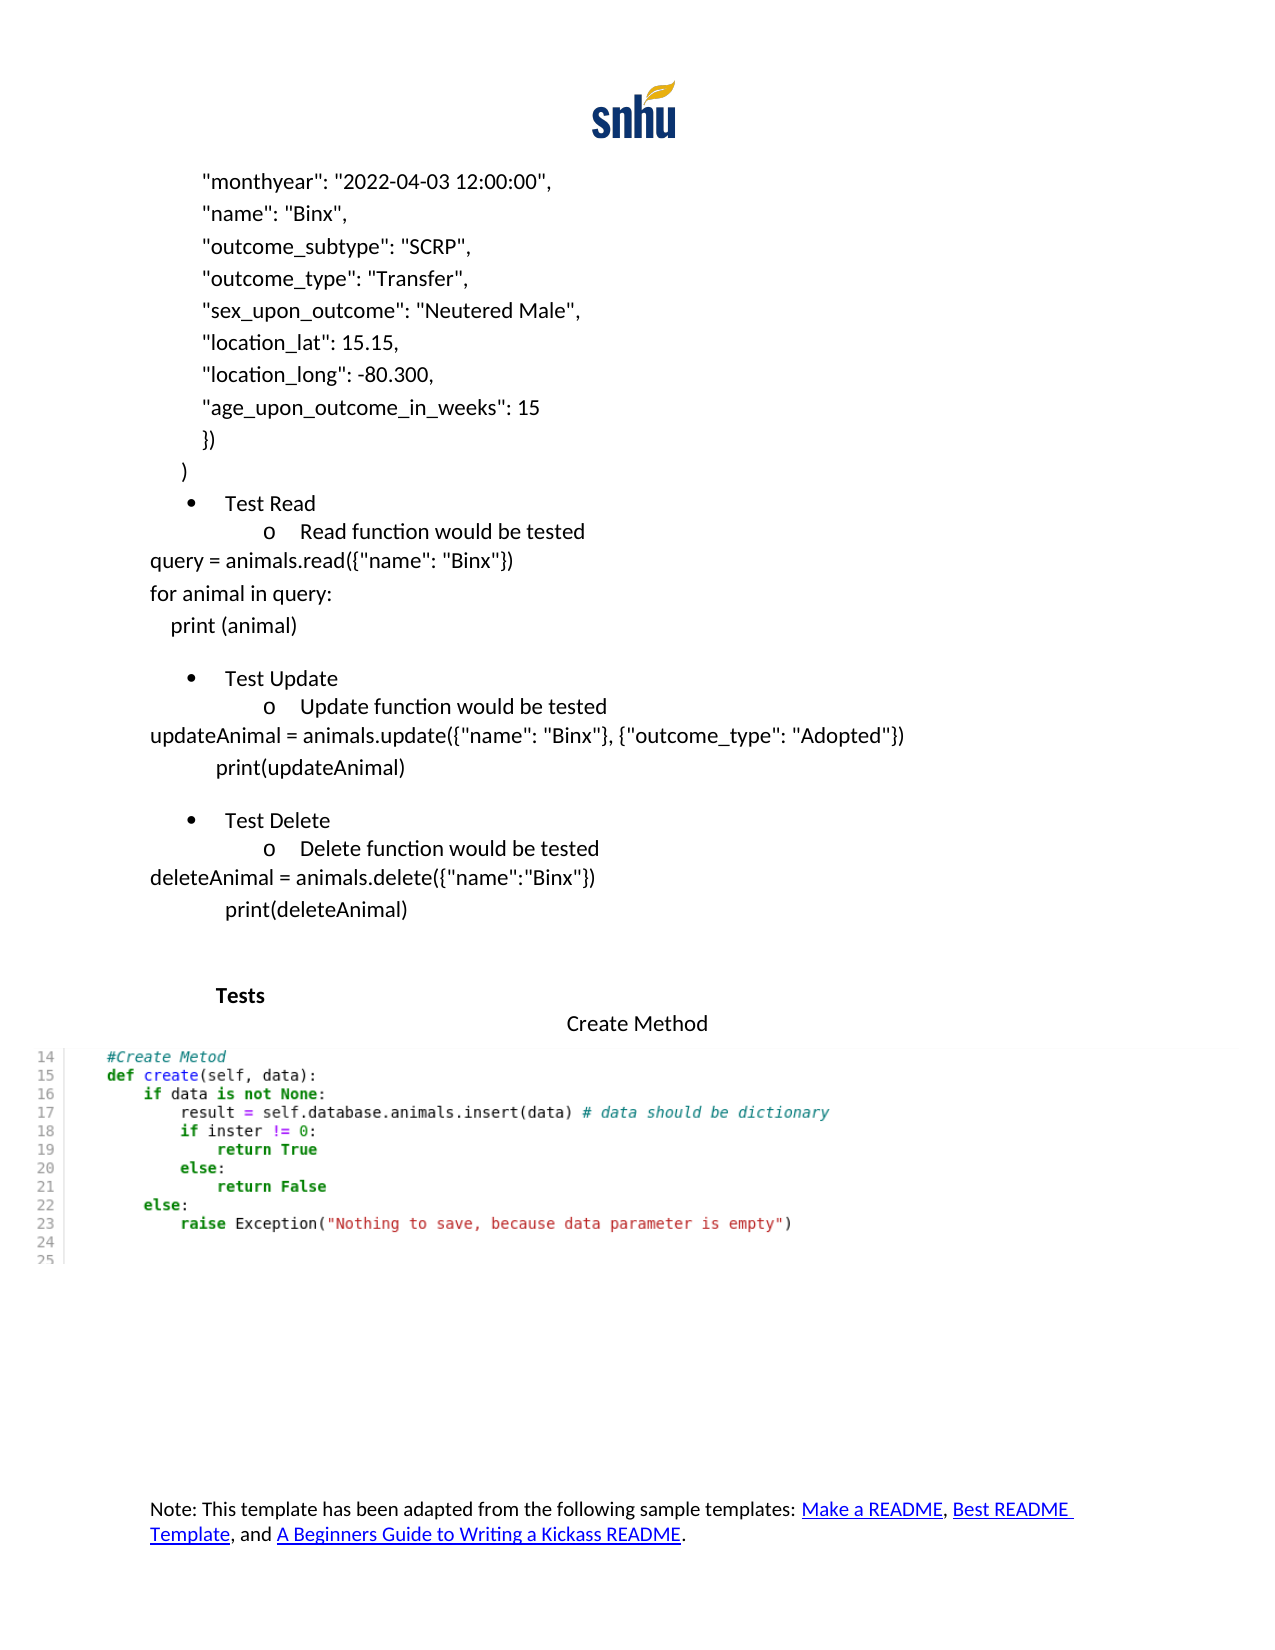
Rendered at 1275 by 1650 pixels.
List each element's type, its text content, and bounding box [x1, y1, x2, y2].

text ) [150, 457, 1125, 485]
text "location_long": -80.300, [150, 361, 1125, 388]
picture [32, 1048, 1238, 1264]
text "sex_upon_outcome": "Neutered Male", [150, 296, 1125, 324]
list Update function would be tested [262, 692, 1125, 721]
text Create Method [150, 1009, 1125, 1037]
list Delete function would be tested [262, 834, 1125, 863]
text deleteAnimal = animals.delete({"name":"Binx"}) [150, 863, 1125, 891]
text updateAnimal = animals.update({"name": "Binx"}, {"outcome_type": "Adopted"}) [150, 721, 1125, 749]
text print(updateAnimal) [150, 753, 1125, 781]
text "outcome_type": "Transfer", [150, 264, 1125, 292]
subtitle Tests [150, 981, 1125, 1009]
text print(deleteAnimal) [150, 896, 1125, 924]
text query = animals.read({"name": "Binx"}) [150, 546, 1125, 574]
list Test Delete [187, 806, 1125, 834]
picture [573, 75, 702, 147]
text "outcome_subtype": "SCRP", [150, 232, 1125, 260]
text for animal in query: [150, 579, 1125, 607]
text print (animal) [150, 611, 1125, 639]
text "monthyear": "2022-04-03 12:00:00", [150, 167, 1125, 195]
list Read function would be tested [262, 517, 1125, 546]
list Test Update [187, 664, 1125, 692]
list Test Read [187, 489, 1125, 517]
text }) [150, 425, 1125, 453]
text "age_upon_outcome_in_weeks": 15 [150, 393, 1125, 421]
text "name": "Binx", [150, 199, 1125, 228]
text "location_lat": 15.15, [150, 328, 1125, 356]
